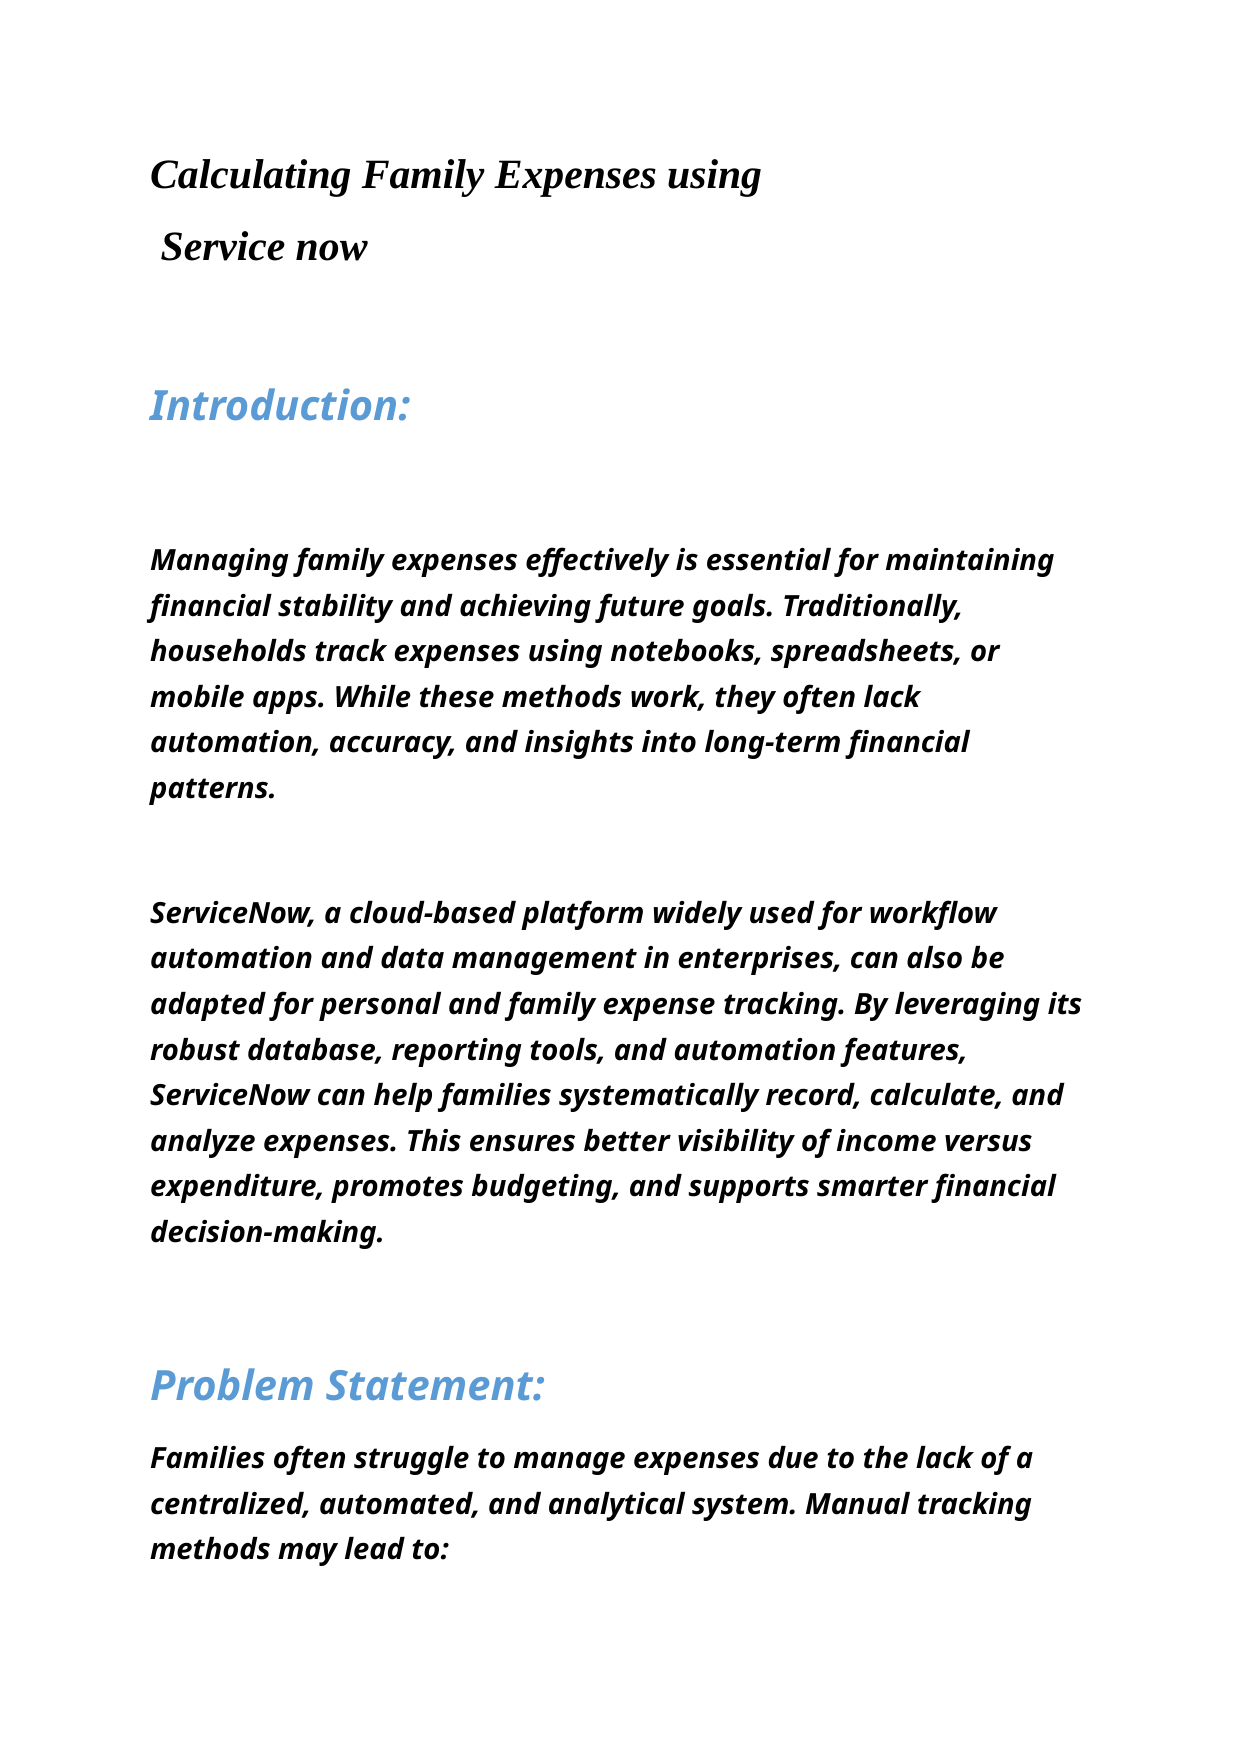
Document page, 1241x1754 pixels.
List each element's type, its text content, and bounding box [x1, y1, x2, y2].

text Introduction: [150, 375, 1090, 432]
text Service now [150, 222, 1090, 270]
text Problem Statement: [150, 1355, 1090, 1412]
text Managing family expenses effectively is essential for maintaining financial stability and achieving future goals. Traditionally, households track expenses using notebooks, spreadsheets, or mobile apps. While these methods work, they often lack automation, accuracy, and insights into long-term financial patterns. [150, 539, 1090, 807]
text ServiceNow, a cloud-based platform widely used for workflow automation and data management in enterprises, can also be adapted for personal and family expense tracking. By leveraging its robust database, reporting tools, and automation features, ServiceNow can help families systematically record, calculate, and analyze expenses. This ensures better visibility of income versus expenditure, promotes budgeting, and supports smarter financial decision-making. [150, 892, 1090, 1251]
text Families often struggle to manage expenses due to the lack of a centralized, automated, and analytical system. Manual tracking methods may lead to: [150, 1437, 1090, 1568]
text Calculating Family Expenses using [150, 150, 1090, 198]
